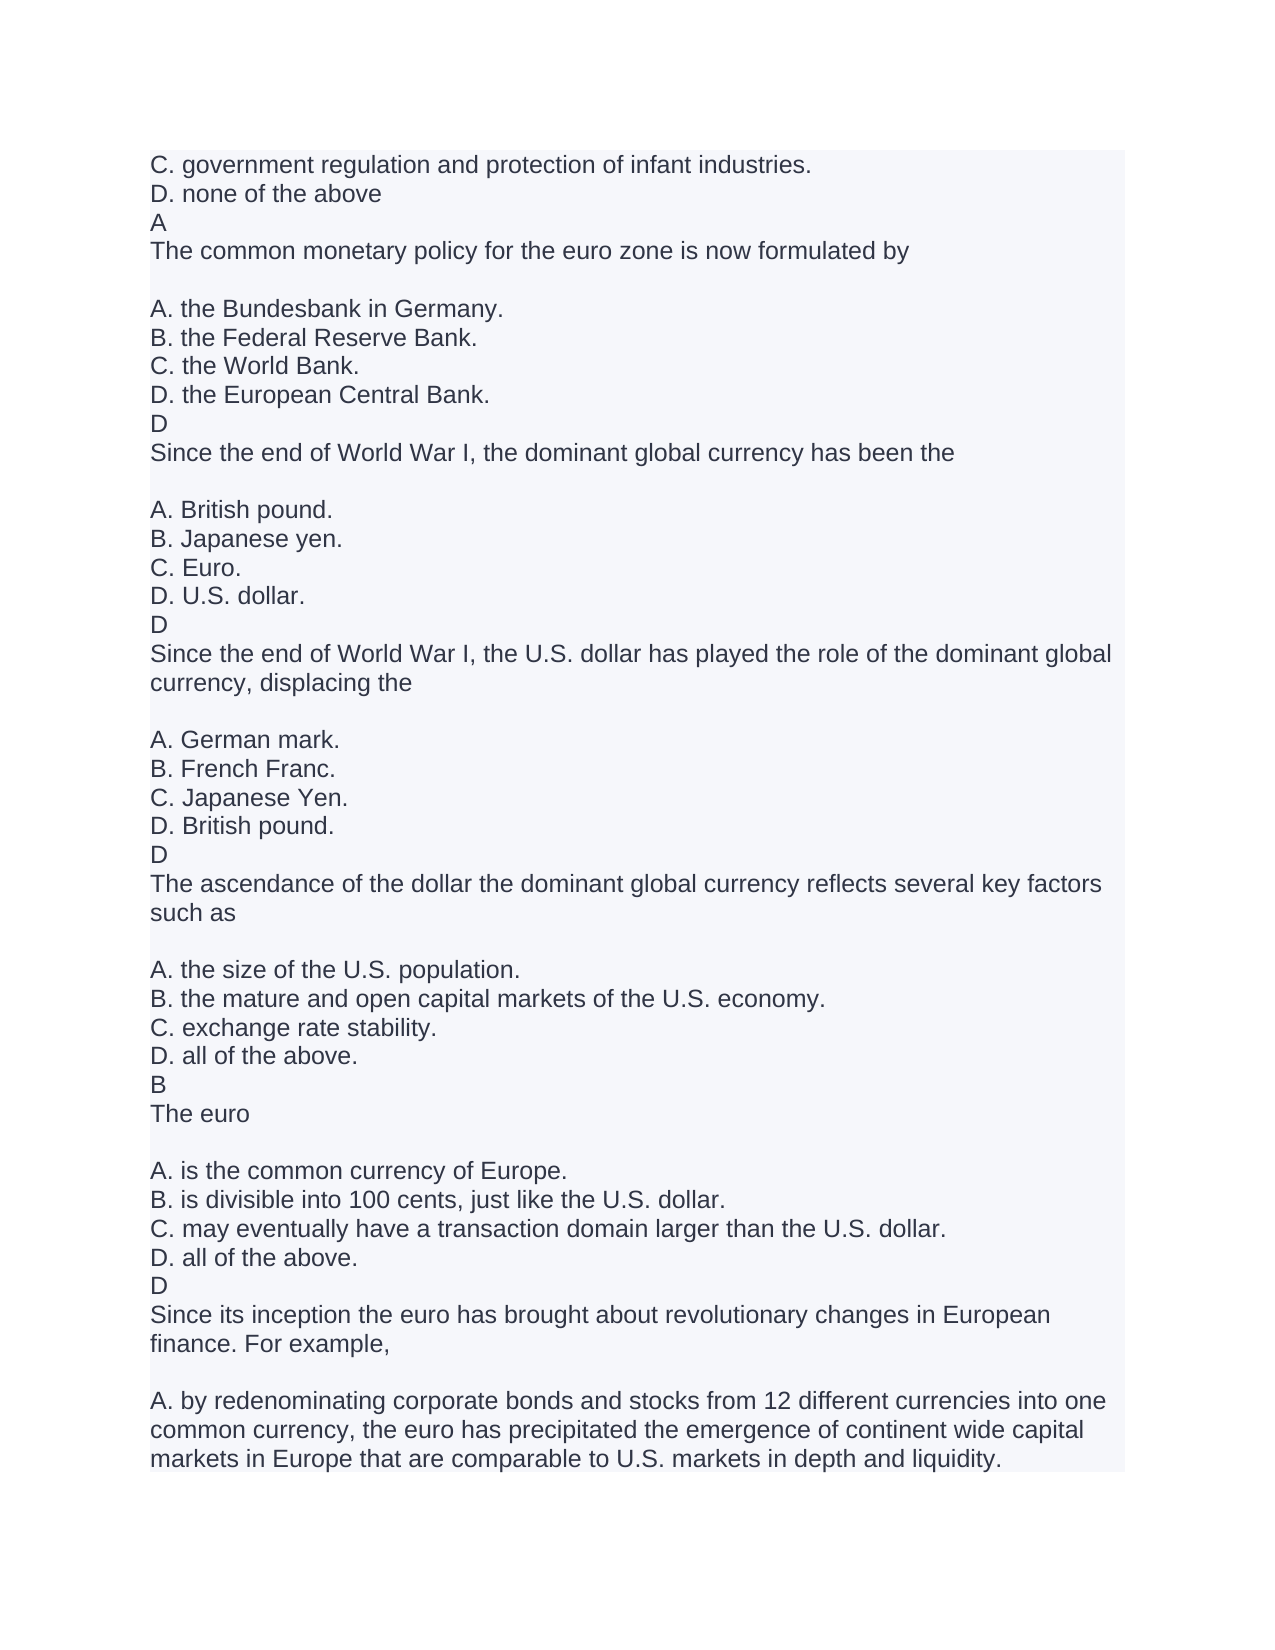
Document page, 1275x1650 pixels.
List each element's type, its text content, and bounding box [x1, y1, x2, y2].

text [150, 1300, 1125, 1472]
text D [150, 409, 1125, 437]
text Since the end of World War I, the U.S. dollar has played the role of the dominant global currency, displacing the A. German mark. B. French Franc. C. Japanese Yen. D. British pound. [150, 639, 1125, 840]
text D [150, 1271, 1125, 1300]
text A [150, 207, 1125, 236]
text The euro A. is the common currency of Europe. B. is divisible into 100 cents, just like the U.S. dollar. C. may eventually have a transaction domain larger than the U.S. dollar. D. all of the above. [150, 1099, 1125, 1271]
text The ascendance of the dollar the dominant global currency reflects several key factors such as A. the size of the U.S. population. B. the mature and open capital markets of the U.S. economy. C. exchange rate stability. D. all of the above. [150, 869, 1125, 1070]
text D [150, 610, 1125, 639]
text The common monetary policy for the euro zone is now formulated by A. the Bundesbank in Germany. B. the Federal Reserve Bank. C. the World Bank. D. the European Central Bank. [150, 236, 1125, 409]
text B [150, 1070, 1125, 1099]
text D [150, 840, 1125, 869]
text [150, 150, 1125, 207]
text Since the end of World War I, the dominant global currency has been the A. British pound. B. Japanese yen. C. Euro. D. U.S. dollar. [150, 437, 1125, 610]
